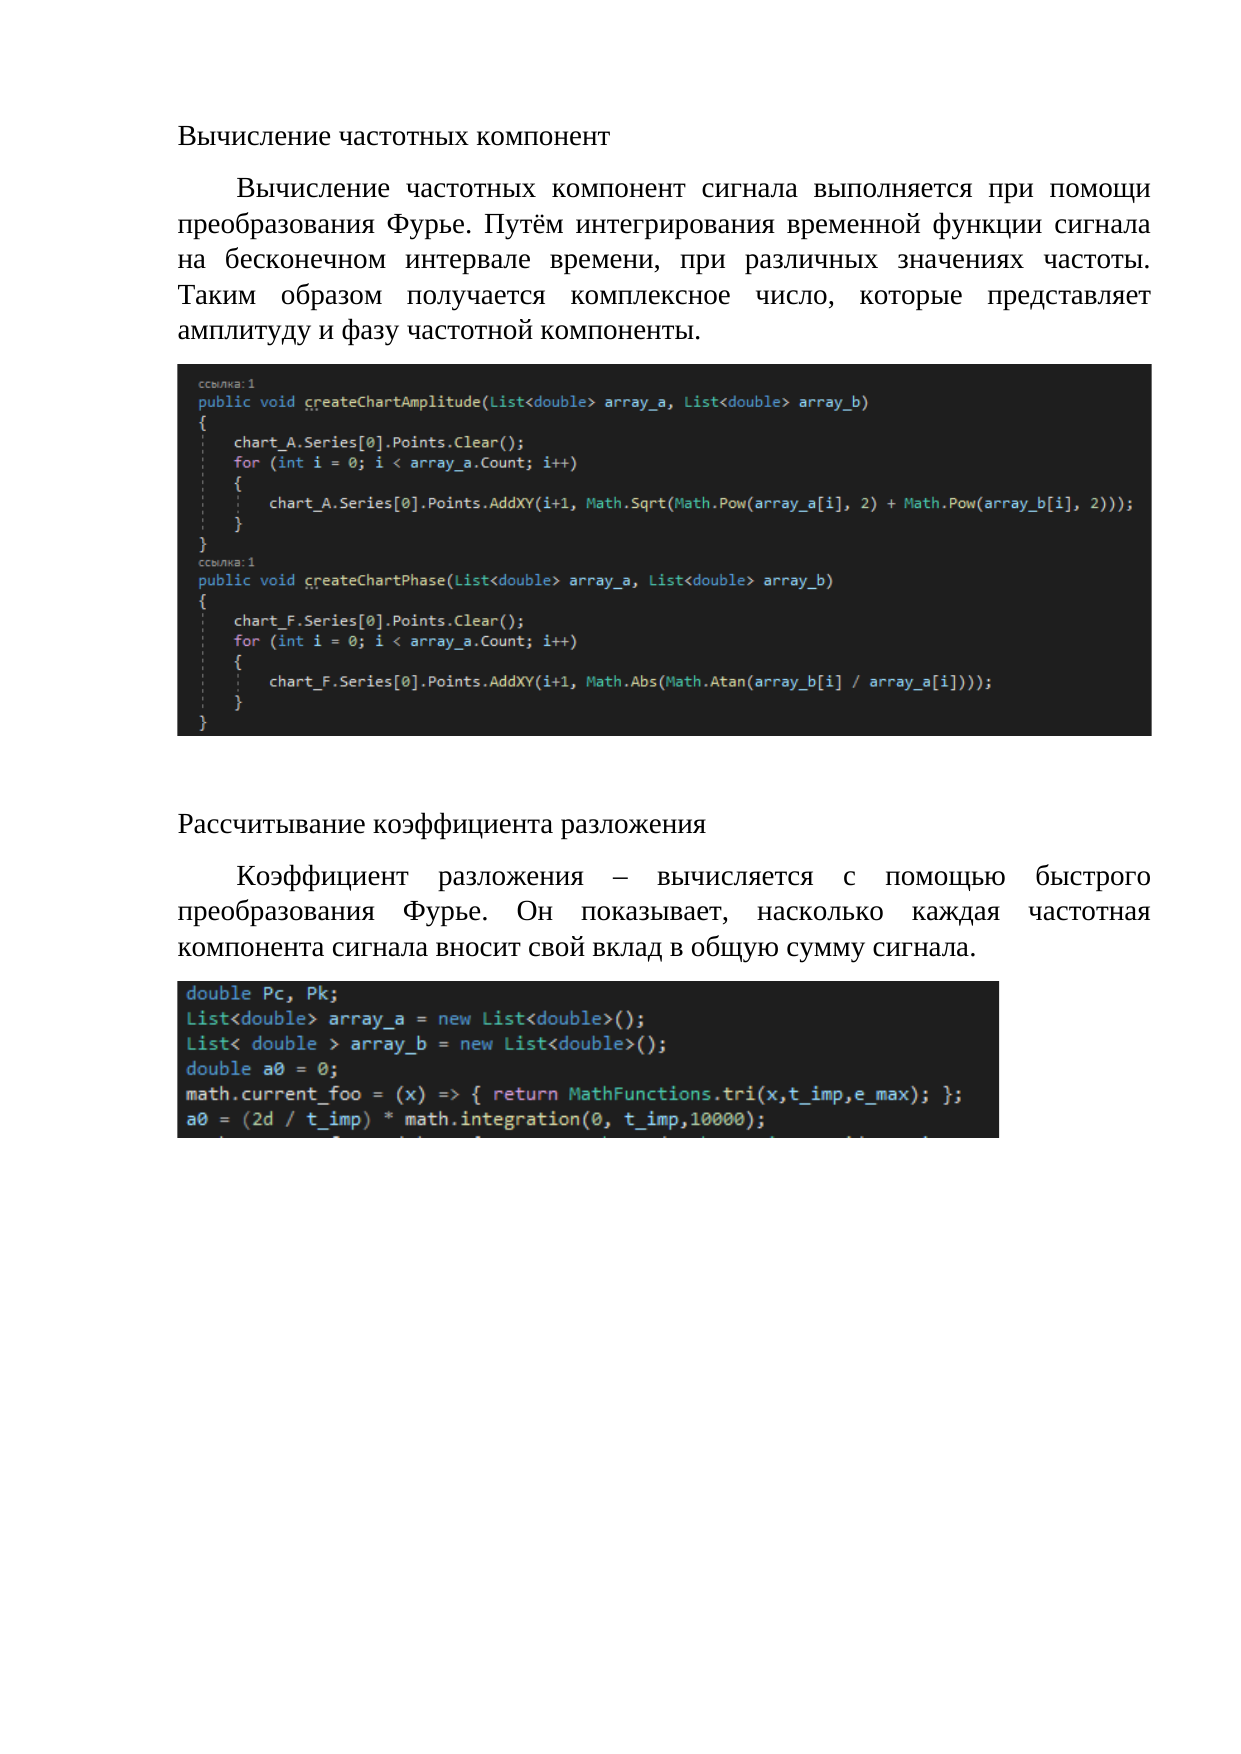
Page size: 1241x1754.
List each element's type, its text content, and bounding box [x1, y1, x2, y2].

picture [177, 364, 1152, 736]
picture [177, 981, 1000, 1138]
text Вычисление частотных компонент [177, 118, 1152, 152]
text Коэффициент разложения – вычисляется с помощью быстрого преобразования Фурье. Он показывает, насколько каждая частотная компонента сигнала вносит свой вклад в общую сумму сигнала. [177, 858, 1152, 962]
text Рассчитывание коэффициента разложения [177, 806, 1152, 839]
text Вычисление частотных компонент сигнала выполняется при помощи преобразования Фурье. Путём интегрирования временной функции сигнала на бесконечном интервале времени, при различных значениях частоты. Таким образом получается комплексное число, которые представляет амплитуду и фазу частотной компоненты. [177, 170, 1152, 346]
